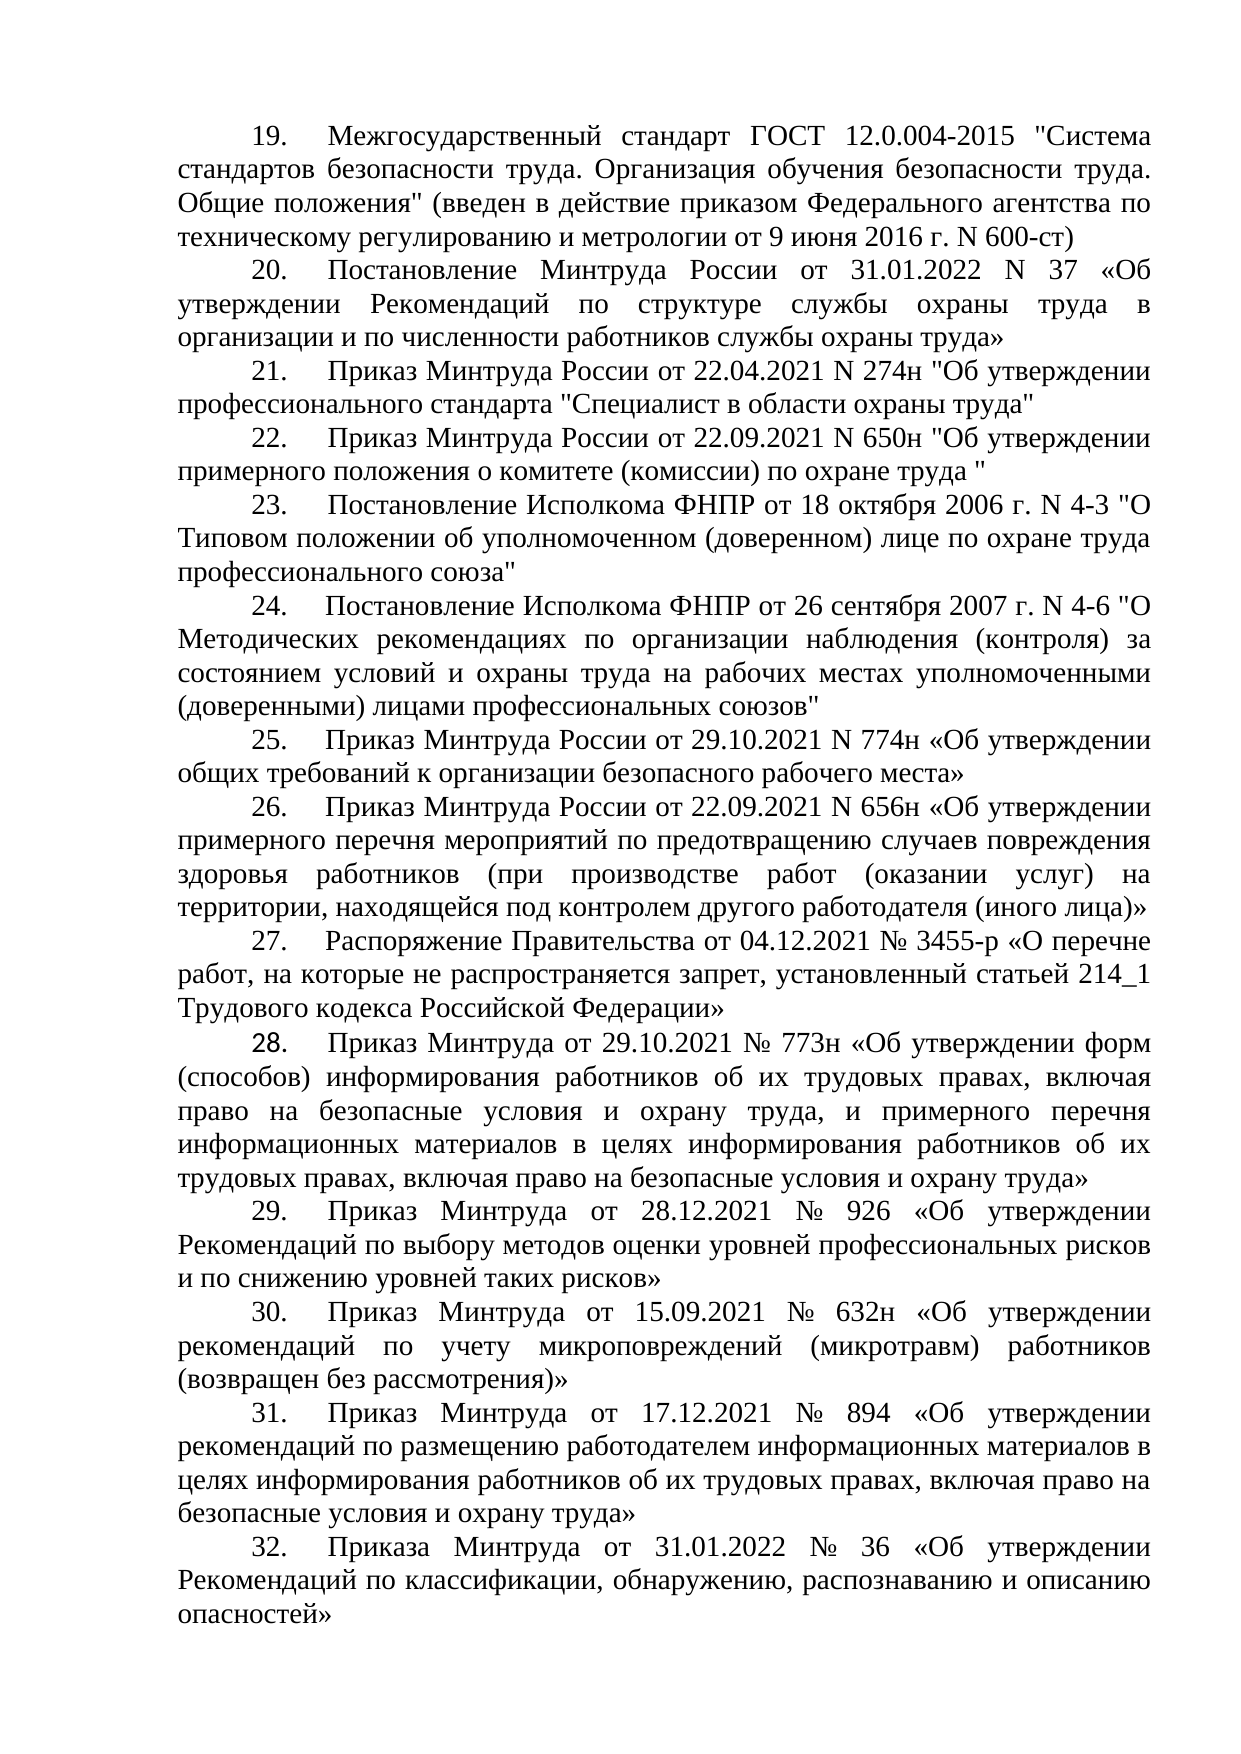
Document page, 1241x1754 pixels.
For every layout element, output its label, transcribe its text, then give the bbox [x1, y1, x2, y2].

list Межгосударственный стандарт ГОСТ 12.0.004-2015 "Система стандартов безопасности труда. Организация обучения безопасности труда. Общие положения" (введен в действие приказом Федерального агентства по техническому регулированию и метрологии от 9 июня 2016 г. N 600-ст) [177, 118, 1152, 252]
list Постановление Исполкома ФНПР от 26 сентября 2007 г. N 4-6 "О Методических рекомендациях по организации наблюдения (контроля) за состоянием условий и охраны труда на рабочих местах уполномоченными (доверенными) лицами профессиональных союзов" [177, 588, 1152, 722]
list Приказа Минтруда от 31.01.2022 № 36 «Об утверждении Рекомендаций по классификации, обнаружению, распознаванию и описанию опасностей» [177, 1529, 1152, 1629]
list Распоряжение Правительства от 04.12.2021 № 3455-р «О перечне работ, на которые не распространяется запрет, установленный статьей 214_1 Трудового кодекса Российской Федерации» [177, 923, 1152, 1024]
list Постановление Исполкома ФНПР от 18 октября 2006 г. N 4-3 "О Типовом положении об уполномоченном (доверенном) лице по охране труда профессионального союза" [177, 487, 1152, 588]
list Приказ Минтруда России от 22.09.2021 N 656н «Об утверждении примерного перечня мероприятий по предотвращению случаев повреждения здоровья работников (при производстве работ (оказании услуг) на территории, находящейся под контролем другого работодателя (иного лица)» [177, 789, 1152, 923]
list Приказ Минтруда от 15.09.2021 № 632н «Об утверждении рекомендаций по учету микроповреждений (микротравм) работников (возвращен без рассмотрения)» [177, 1294, 1152, 1395]
list Постановление Минтруда России от 31.01.2022 N 37 «Об утверждении Рекомендаций по структуре службы охраны труда в организации и по численности работников службы охраны труда» [177, 252, 1152, 353]
list Приказ Минтруда от 28.12.2021 № 926 «Об утверждении Рекомендаций по выбору методов оценки уровней профессиональных рисков и по снижению уровней таких рисков» [177, 1193, 1152, 1294]
list Приказ Минтруда от 29.10.2021 № 773н «Об утверждении форм (способов) информирования работников об их трудовых правах, включая право на безопасные условия и охрану труда, и примерного перечня информационных материалов в целях информирования работников об их трудовых правах, включая право на безопасные условия и охрану труда» [177, 1024, 1152, 1193]
list Приказ Минтруда от 17.12.2021 № 894 «Об утверждении рекомендаций по размещению работодателем информационных материалов в целях информирования работников об их трудовых правах, включая право на безопасные условия и охрану труда» [177, 1395, 1152, 1529]
list Приказ Минтруда России от 22.09.2021 N 650н "Об утверждении примерного положения о комитете (комиссии) по охране труда " [177, 420, 1152, 487]
list Приказ Минтруда России от 22.04.2021 N 274н "Об утверждении профессионального стандарта "Специалист в области охраны труда" [177, 353, 1152, 420]
list Приказ Минтруда России от 29.10.2021 N 774н «Об утверждении общих требований к организации безопасного рабочего места» [177, 722, 1152, 789]
